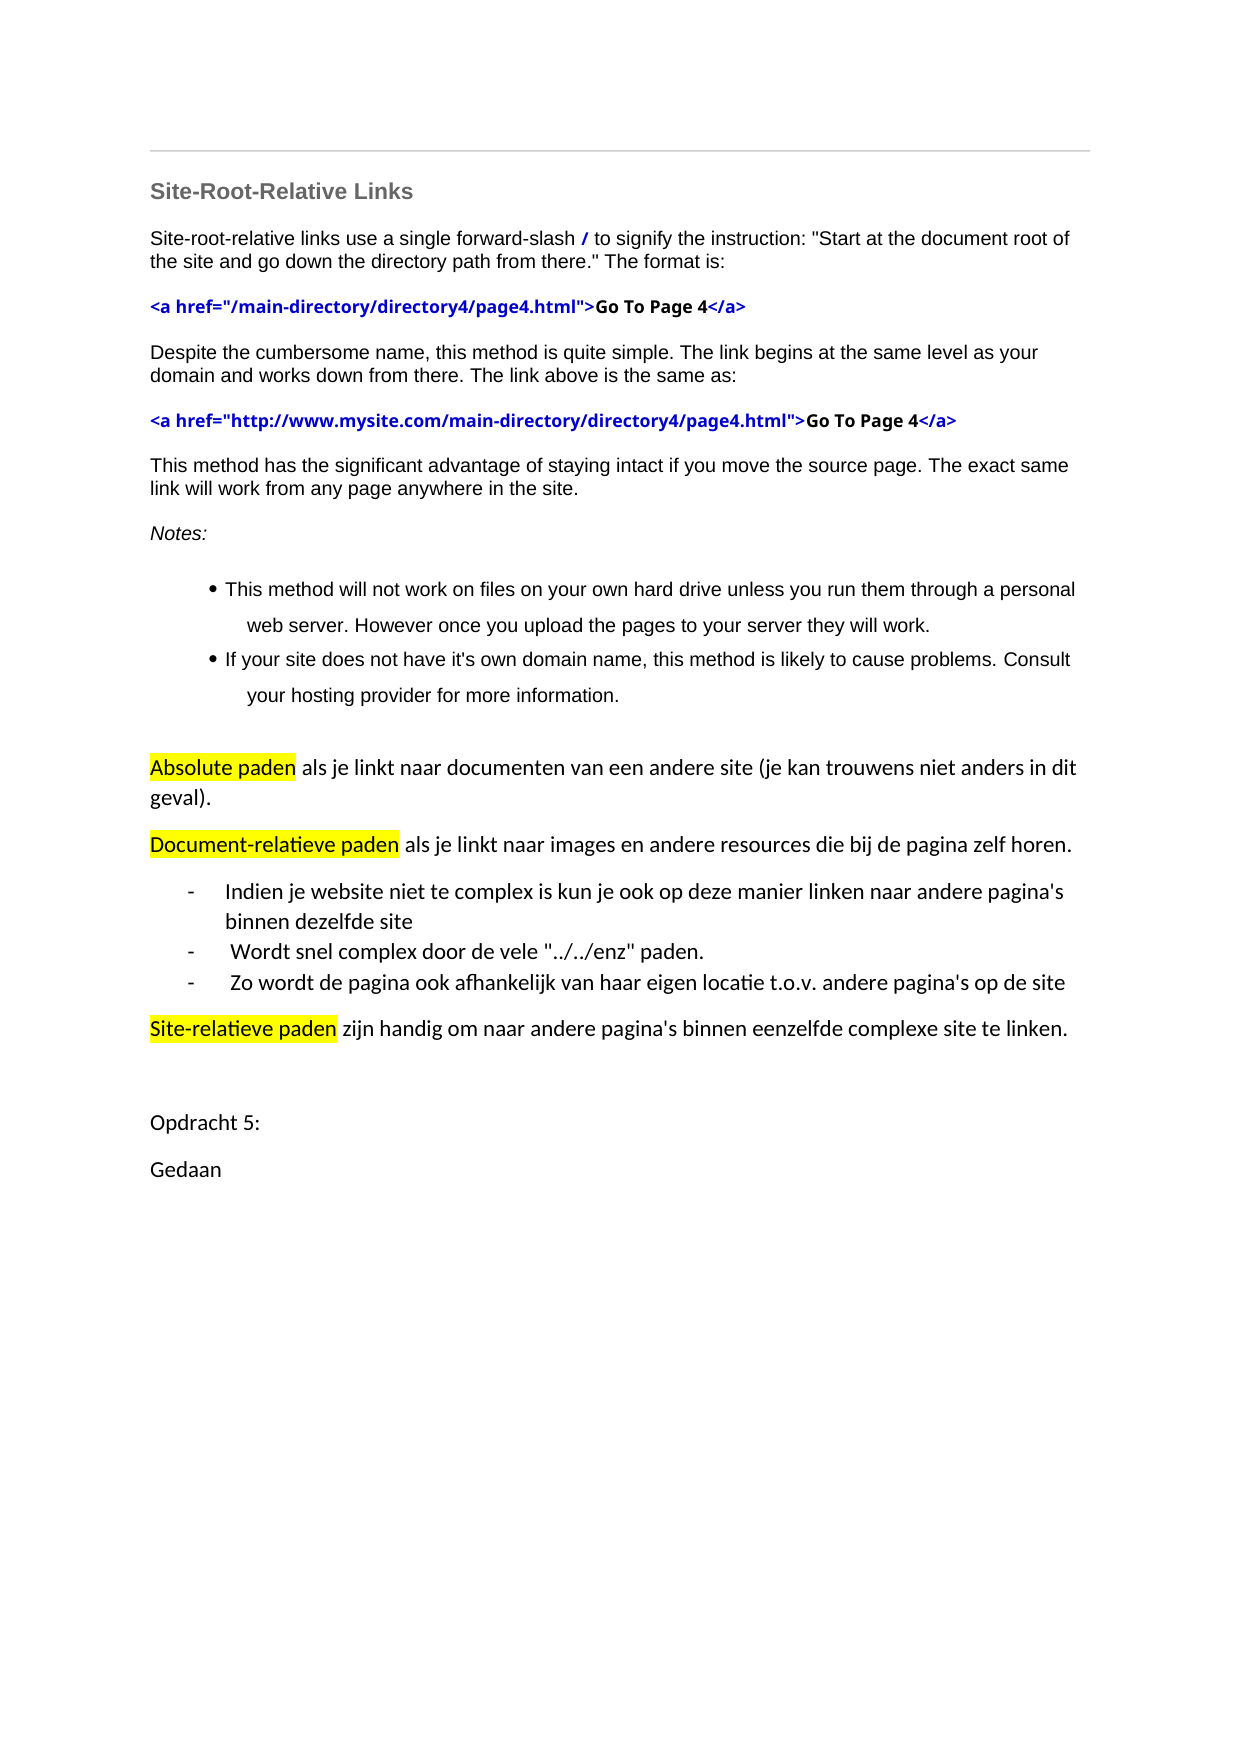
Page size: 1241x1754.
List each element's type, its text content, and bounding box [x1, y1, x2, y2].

list Wordt snel complex door de vele "../../enz" paden. [187, 937, 1090, 966]
list Zo wordt de pagina ook afhankelijk van haar eigen locatie t.o.v. andere pagina's op de site [187, 968, 1090, 996]
text This method has the significant advantage of staying intact if you move the source page. The exact same link will work from any page anywhere in the site. [150, 454, 1090, 500]
text Notes: [150, 522, 1090, 544]
text Site-root-relative links use a single forward-slash / to signify the instruction: "Start at the document root of the site and go down the directory path from there." The format is: [150, 226, 1090, 273]
list This method will not work on files on your own hard drive unless you run them through a personal web server. However once you upload the pages to your server they will work. [209, 566, 1086, 636]
list If your site does not have it's own domain name, this method is likely to cause problems. Consult your hosting provider for more information. [209, 636, 1086, 706]
list Indien je website niet te complex is kun je ook op deze manier linken naar andere pagina's binnen dezelfde site [187, 877, 1090, 935]
text Gedaan [150, 1155, 1090, 1183]
text <a href="/main-directory/directory4/page4.html">Go To Page 4</a> [150, 295, 1090, 319]
text Document-relatieve paden als je linkt naar images en andere resources die bij de pagina zelf horen. [399, 830, 1090, 858]
text Absolute paden als je linkt naar documenten van een andere site (je kan trouwens niet anders in dit geval). [150, 753, 1090, 811]
text Despite the cumbersome name, this method is quite simple. The link begins at the same level as your domain and works down from there. The link above is the same as: [150, 341, 1090, 386]
text <a href="http://www.mysite.com/main-directory/directory4/page4.html">Go To Page 4</a> [150, 408, 1090, 432]
text Site-Root-Relative Links [150, 178, 1090, 204]
text Opdracht 5: [150, 1108, 1090, 1136]
text Site-relatieve paden zijn handig om naar andere pagina's binnen eenzelfde complexe site te linken. [150, 1014, 1090, 1043]
